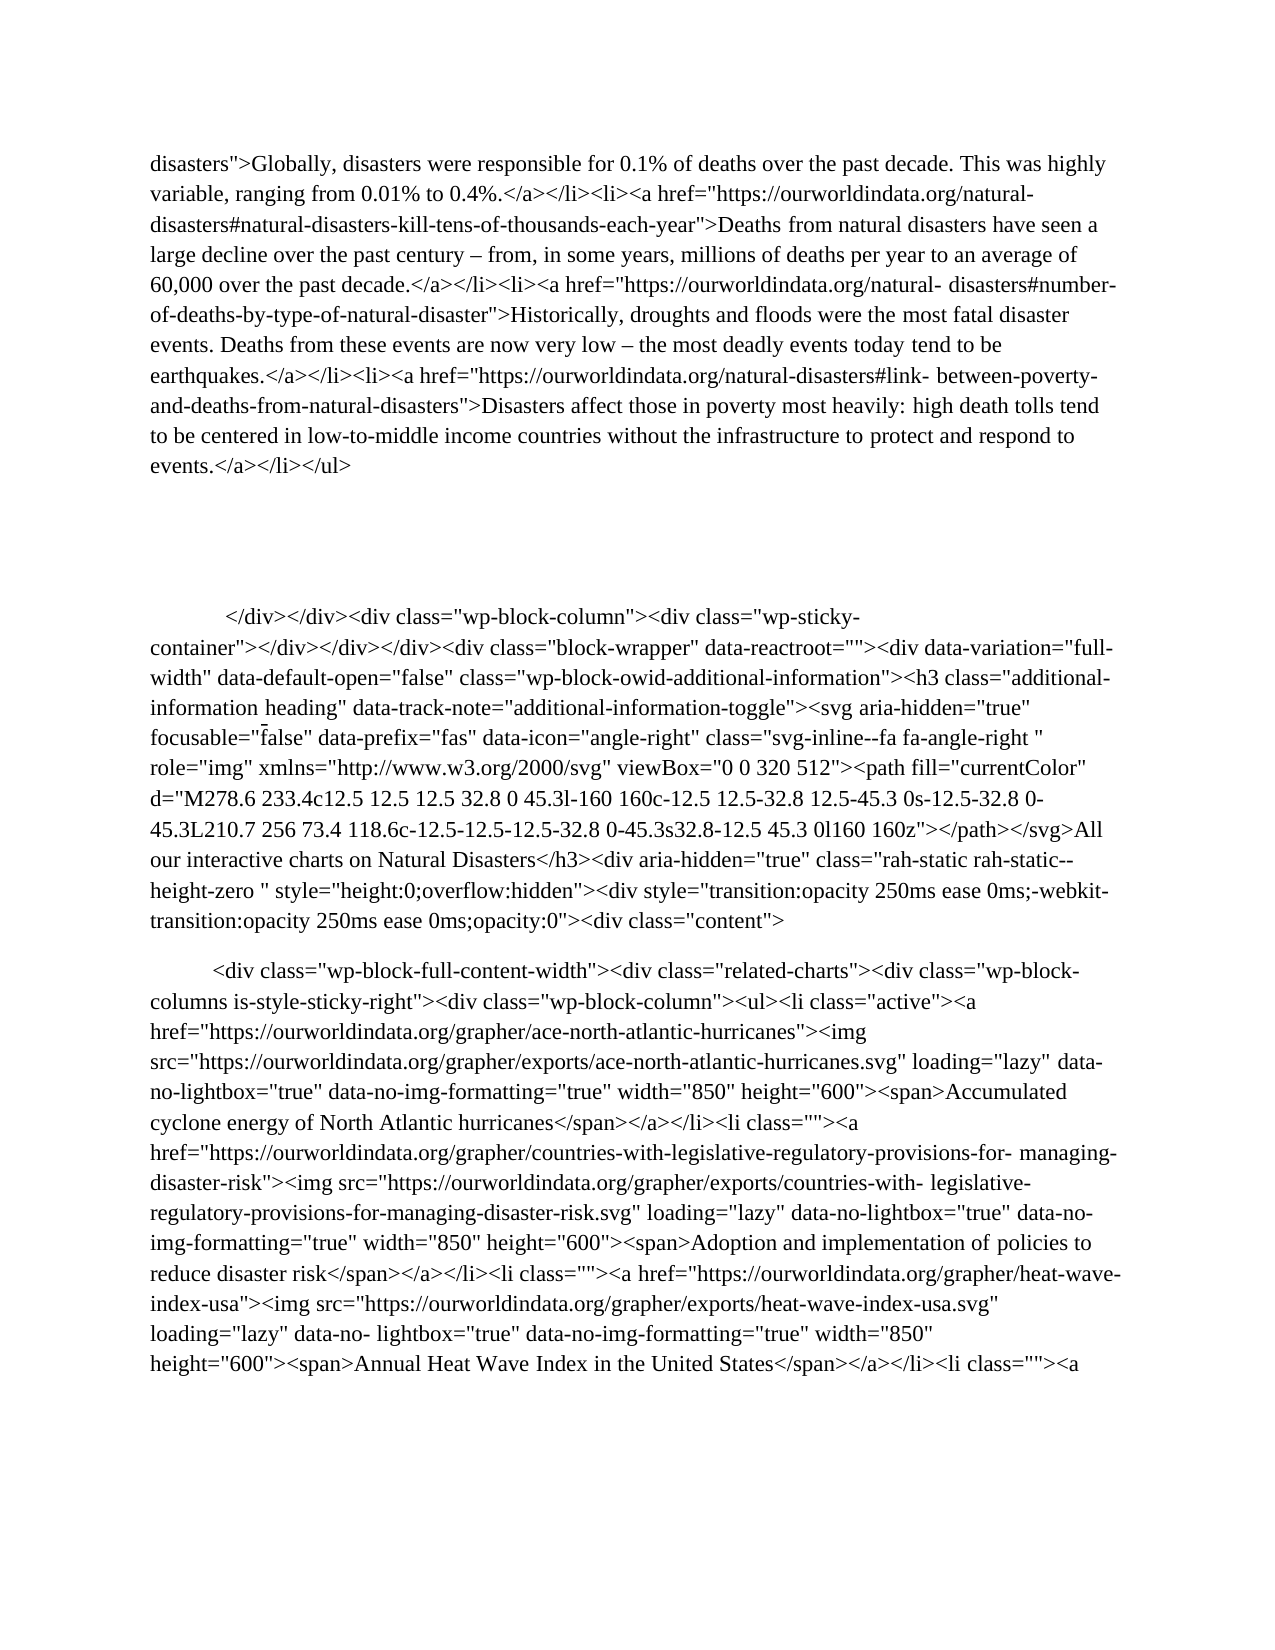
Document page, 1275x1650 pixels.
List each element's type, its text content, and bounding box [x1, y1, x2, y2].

text disasters">Globally, disasters were responsible for 0.1% of deaths over the past decade. This was highly variable, ranging from 0.01% to 0.4%.</a></li><li><a href="https://ourworldindata.org/natural- disasters#natural-disasters-kill-tens-of-thousands-each-year">Deaths from natural disasters have seen a large decline over the past century – from, in some years, millions of deaths per year to an average of 60,000 over the past decade.</a></li><li><a href="https://ourworldindata.org/natural- disasters#number-of-deaths-by-type-of-natural-disaster">Historically, droughts and floods were the most fatal disaster events. Deaths from these events are now very low – the most deadly events today tend to be earthquakes.</a></li><li><a href="https://ourworldindata.org/natural-disasters#link- between-poverty-and-deaths-from-natural-disasters">Disasters affect those in poverty most heavily: high death tolls tend to be centered in low-to-middle income countries without the infrastructure to protect and respond to events.</a></li></ul> [150, 150, 1120, 479]
text <div class="wp-block-full-content-width"><div class="related-charts"><div class="wp-block- columns is-style-sticky-right"><div class="wp-block-column"><ul><li class="active"><a href="https://ourworldindata.org/grapher/ace-north-atlantic-hurricanes"><img src="https://ourworldindata.org/grapher/exports/ace-north-atlantic-hurricanes.svg" loading="lazy" data-no-lightbox="true" data-no-img-formatting="true" width="850" height="600"><span>Accumulated cyclone energy of North Atlantic hurricanes</span></a></li><li class=""><a href="https://ourworldindata.org/grapher/countries-with-legislative-regulatory-provisions-for- managing-disaster-risk"><img src="https://ourworldindata.org/grapher/exports/countries-with- legislative-regulatory-provisions-for-managing-disaster-risk.svg" loading="lazy" data-no-lightbox="true" data-no-img-formatting="true" width="850" height="600"><span>Adoption and implementation of policies to reduce disaster risk</span></a></li><li class=""><a href="https://ourworldindata.org/grapher/heat-wave-index-usa"><img src="https://ourworldindata.org/grapher/exports/heat-wave-index-usa.svg" loading="lazy" data-no- lightbox="true" data-no-img-formatting="true" width="850" height="600"><span>Annual Heat Wave Index in the United States</span></a></li><li class=""><a [150, 958, 1122, 1377]
text our interactive charts on Natural Disasters</h3><div aria-hidden="true" class="rah-static rah-static-- height-zero " style="height:0;overflow:hidden"><div style="transition:opacity 250ms ease 0ms;-webkit- transition:opacity 250ms ease 0ms;opacity:0"><div class="content"> [150, 847, 1114, 933]
text </div></div><div class="wp-block-column"><div class="wp-sticky- container"></div></div></div><div class="block-wrapper" data-reactroot=""><div data-variation="full- width" data-default-open="false" class="wp-block-owid-additional-information"><h3 class="additional- information heading" data-track-note="additional-information-toggle"><svg aria-hidden="true" focusable="false" data-prefix="fas" data-icon="angle-right" class="svg-inline--fa fa-angle-right " role="img" xmlns="http://www.w3.org/2000/svg" viewBox="0 0 320 512"><path fill="currentColor" d="M278.6 233.4c12.5 12.5 12.5 32.8 0 45.3l-160 160c-12.5 12.5-32.8 12.5-45.3 0s-12.5-32.8 0- [150, 603, 1114, 811]
text 45.3L210.7 256 73.4 118.6c-12.5-12.5-12.5-32.8 0-45.3s32.8-12.5 45.3 0l160 160z"></path></svg>All [150, 815, 1137, 843]
